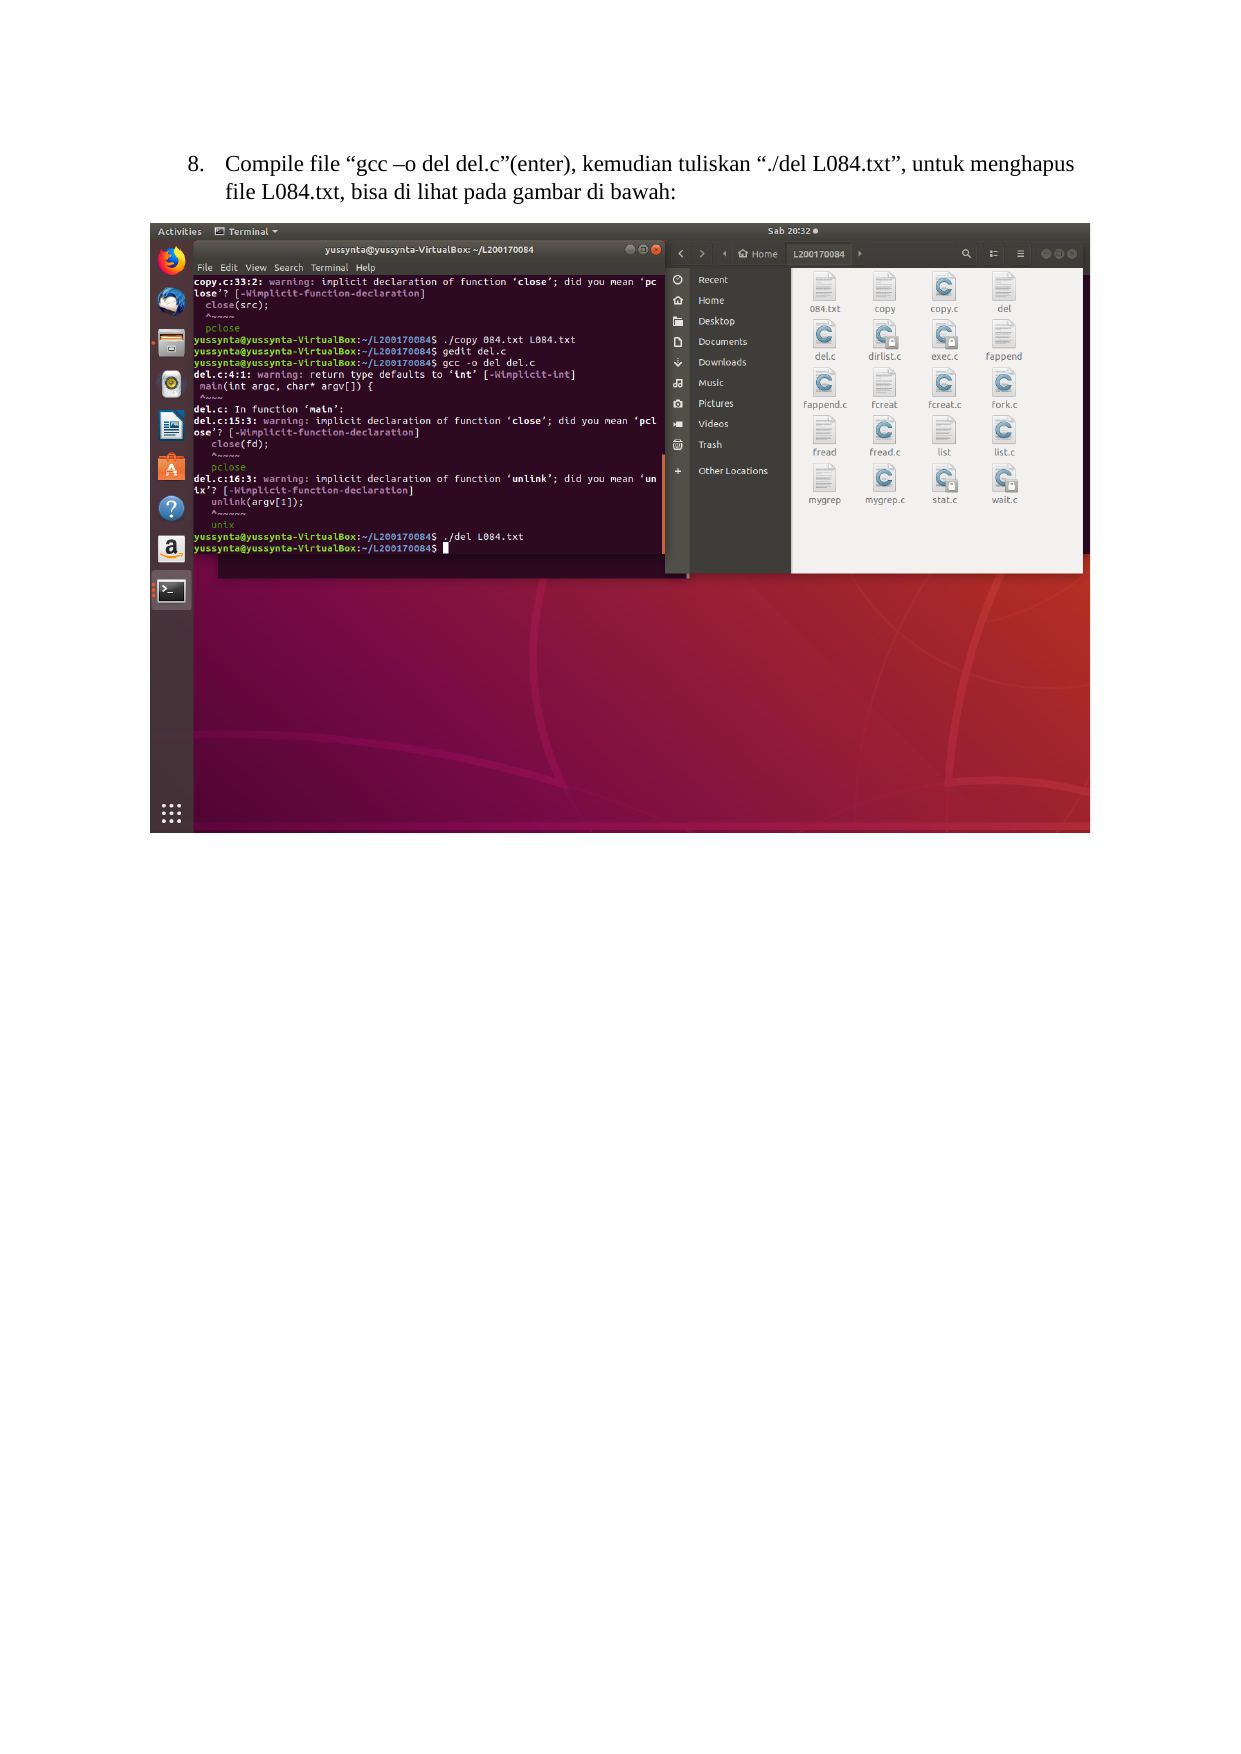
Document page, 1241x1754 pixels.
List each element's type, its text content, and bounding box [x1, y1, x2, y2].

picture [150, 223, 1091, 833]
list Compile file “gcc –o del del.c”(enter), kemudian tuliskan “./del L084.txt”, untuk menghapus file L084.txt, bisa di lihat pada gambar di bawah: [187, 150, 1090, 205]
